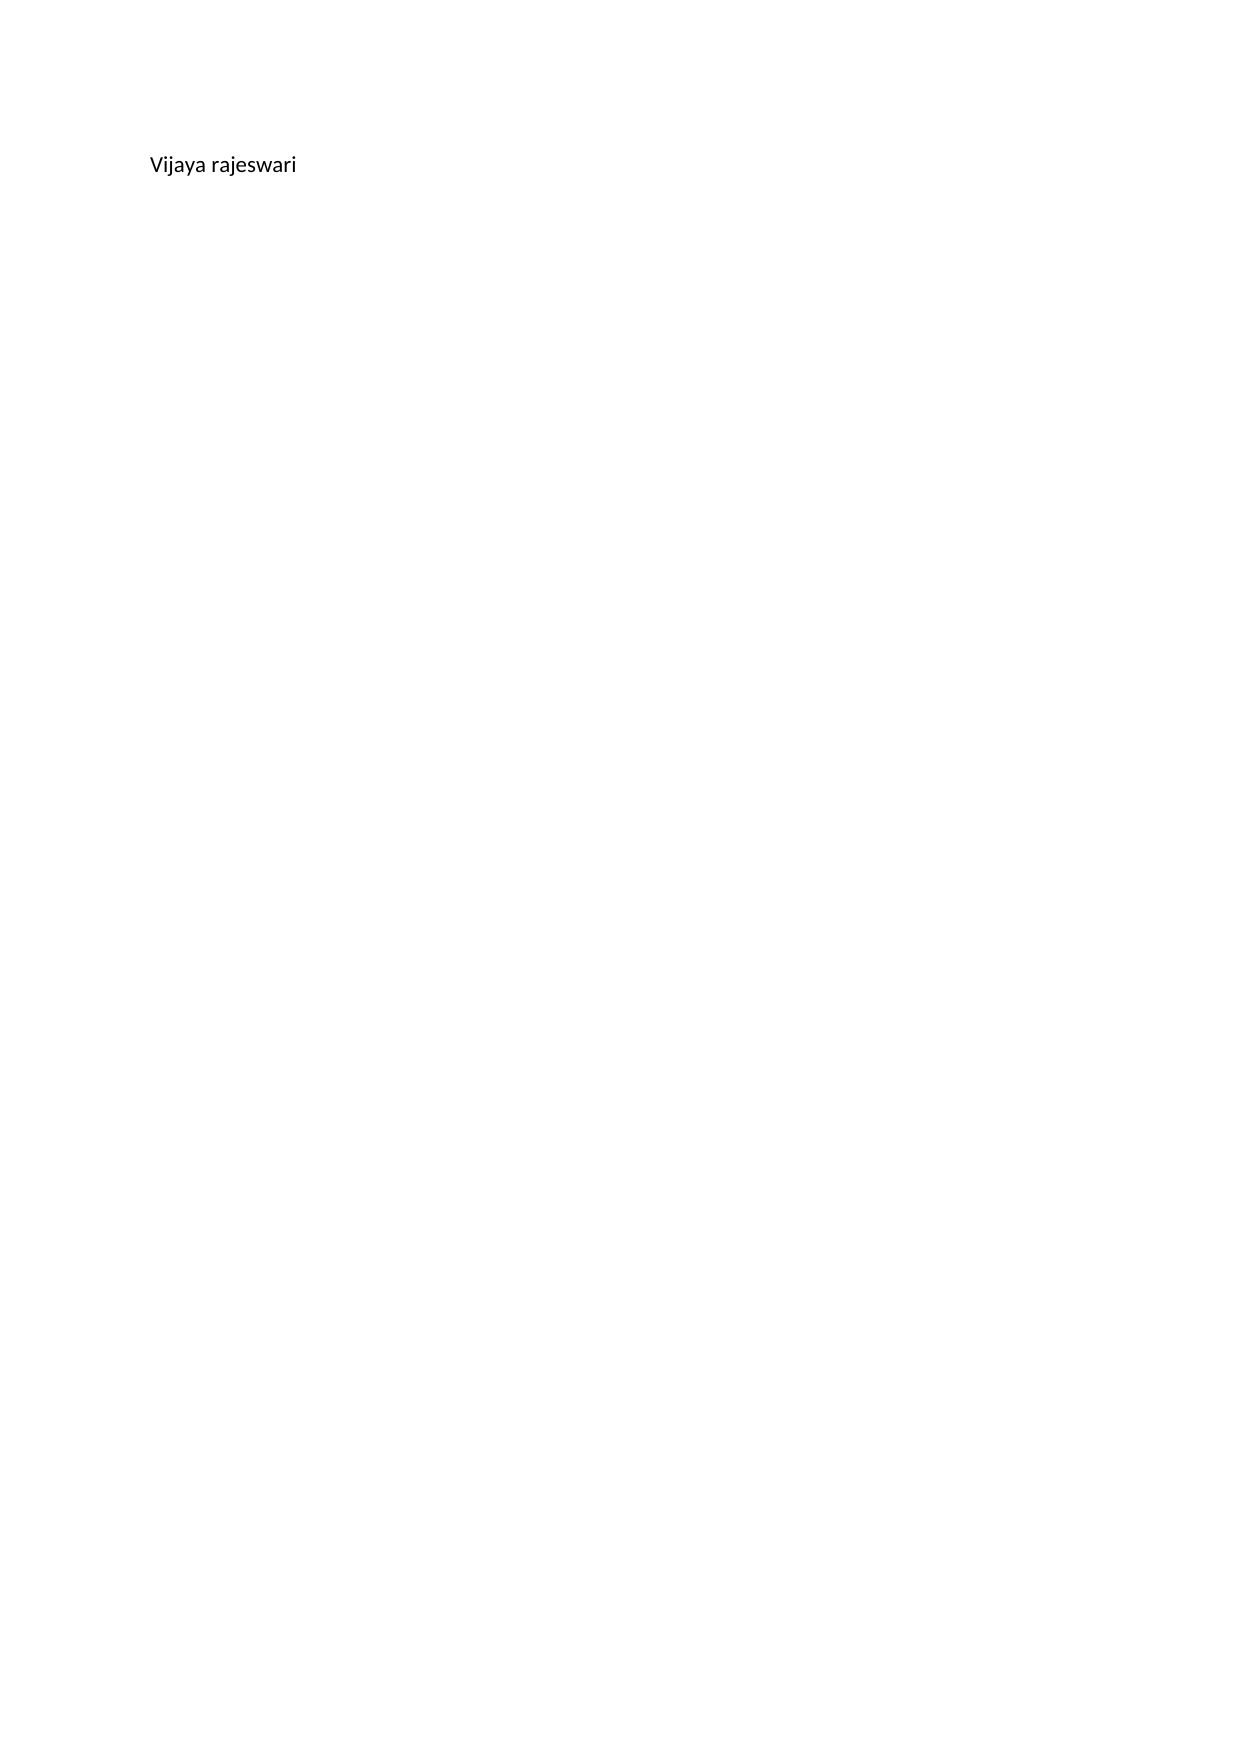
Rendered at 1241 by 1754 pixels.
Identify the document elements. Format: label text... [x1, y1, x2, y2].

text Vijaya rajeswari [150, 150, 1090, 178]
